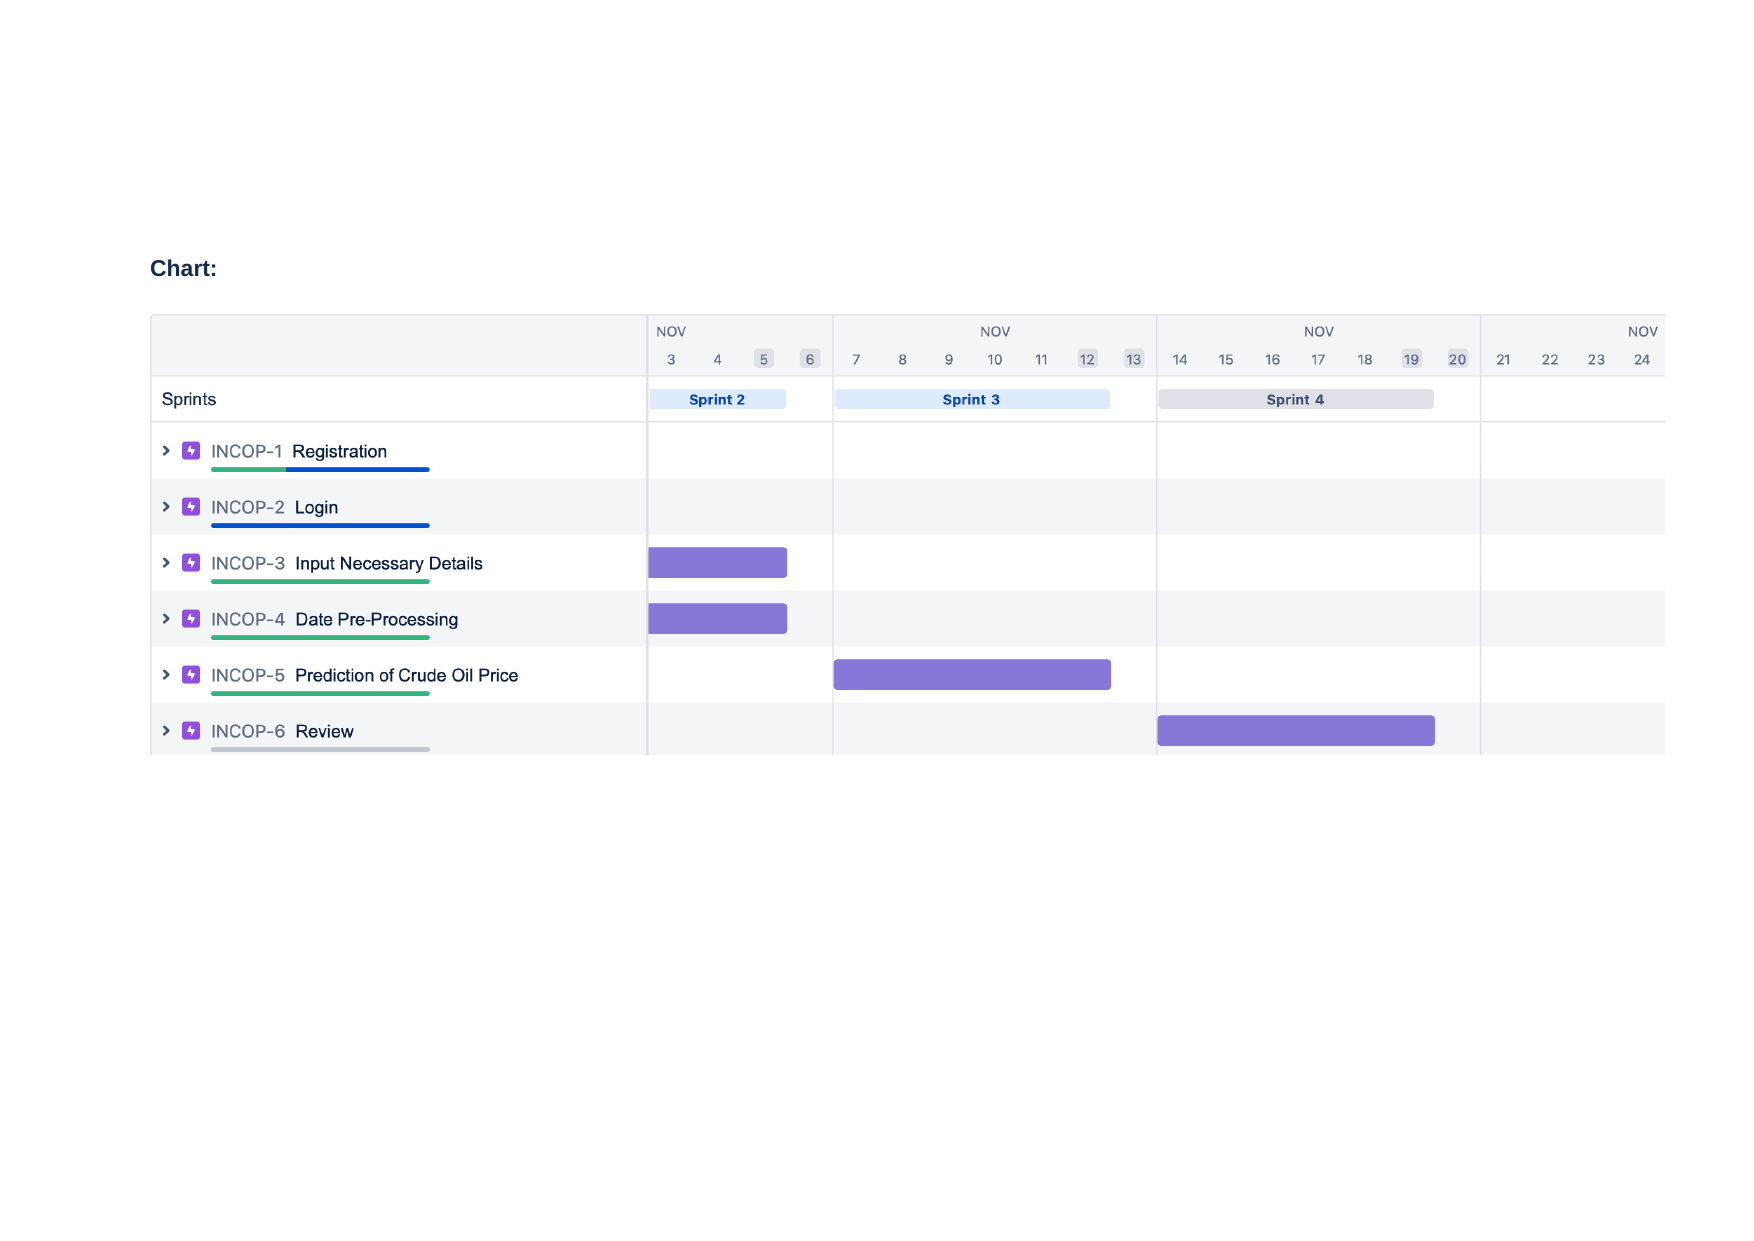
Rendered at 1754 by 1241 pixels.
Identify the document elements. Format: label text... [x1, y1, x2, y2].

picture [150, 312, 1666, 755]
text Chart: [150, 231, 1665, 281]
